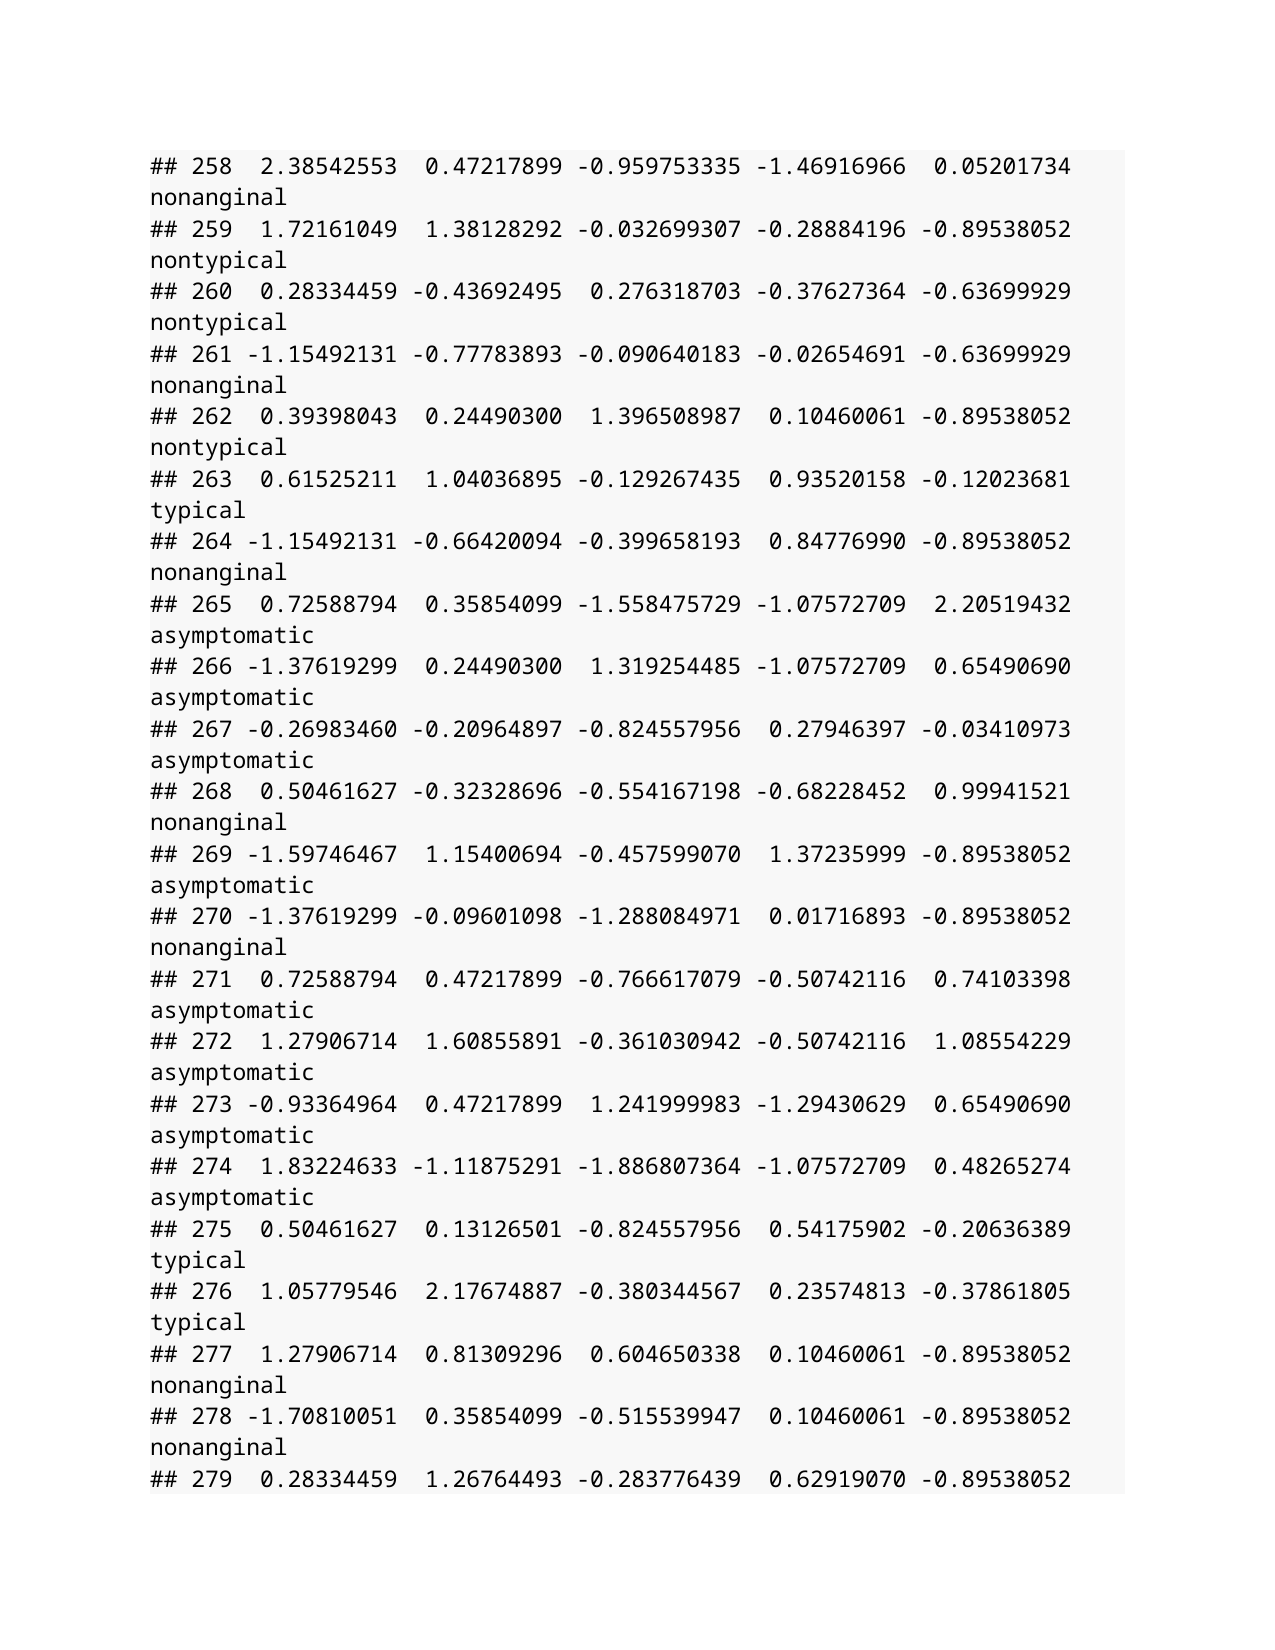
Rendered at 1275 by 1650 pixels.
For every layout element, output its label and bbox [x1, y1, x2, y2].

text [150, 150, 1125, 1494]
